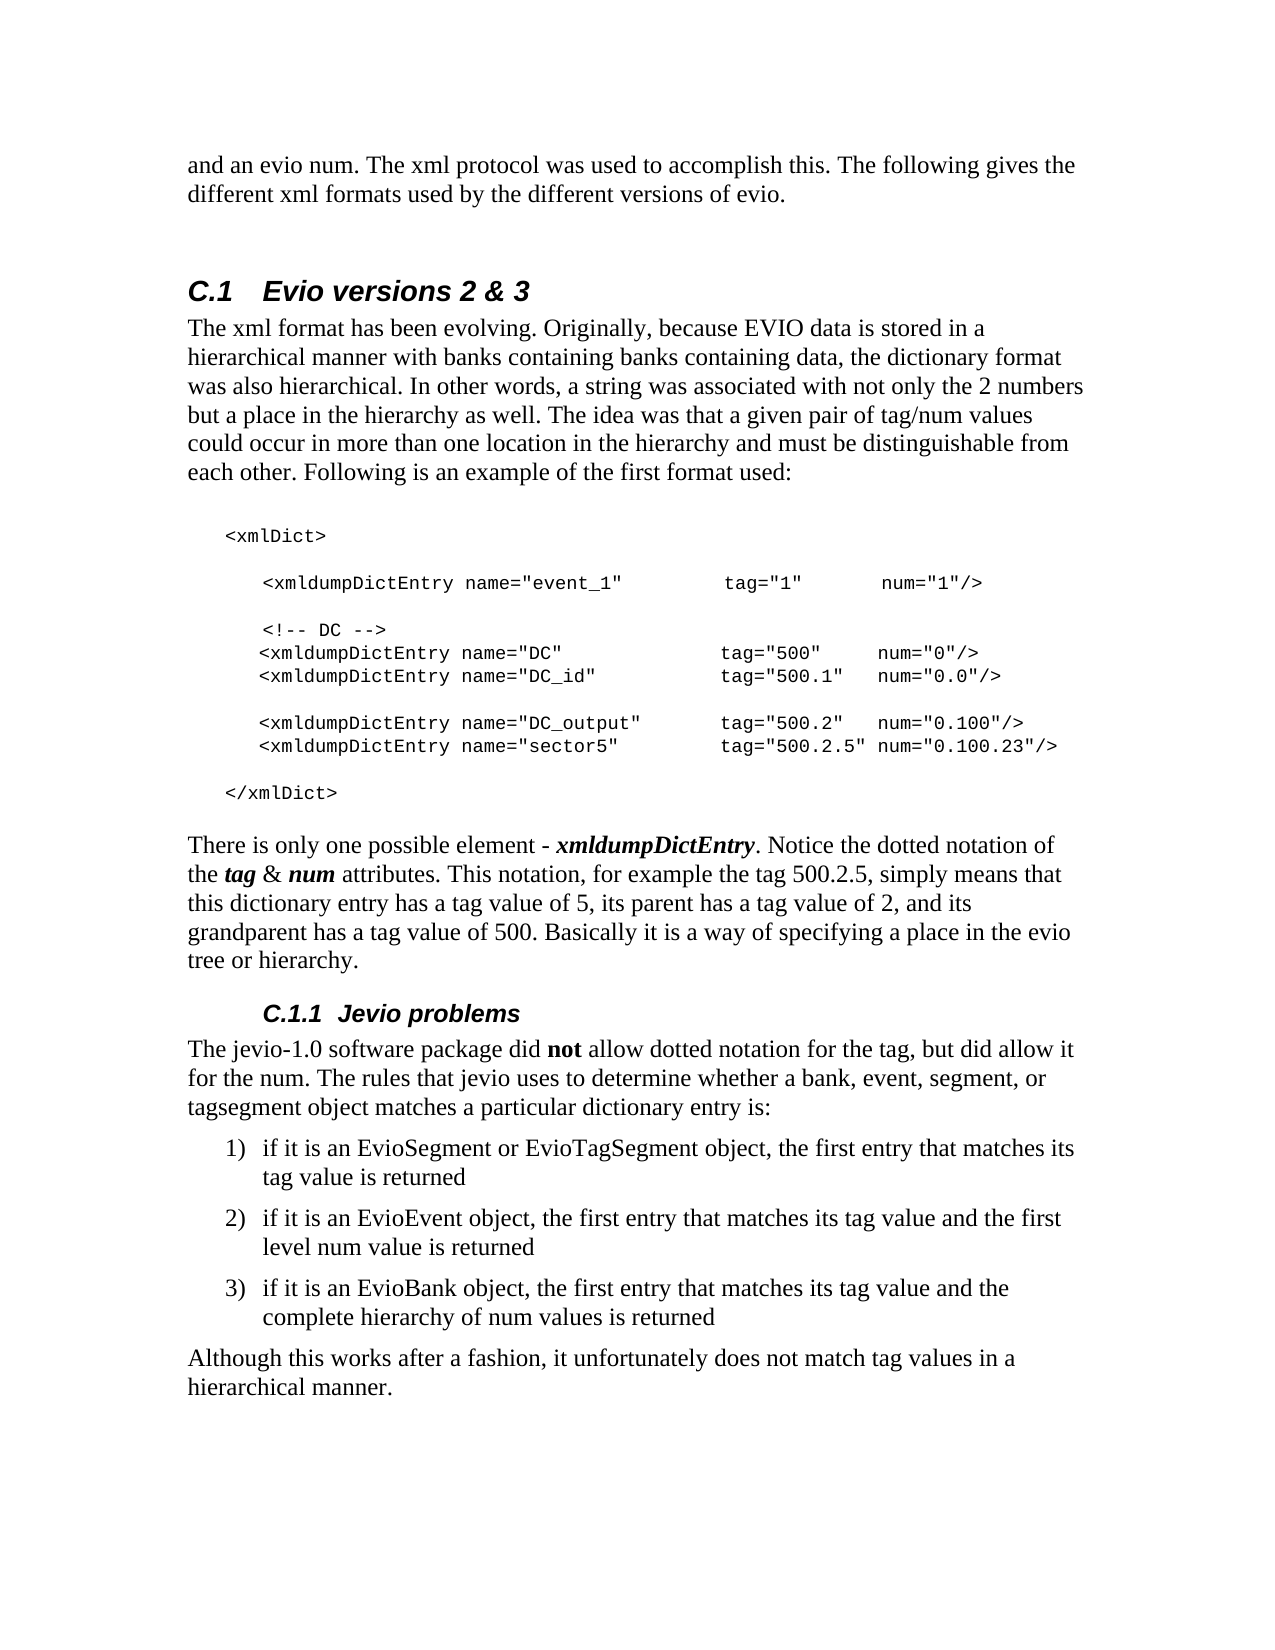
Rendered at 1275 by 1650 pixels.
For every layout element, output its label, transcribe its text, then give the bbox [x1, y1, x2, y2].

text <xmldumpDictEntry name="DC" tag="500" num="0"/> [225, 644, 1087, 665]
list if it is an EvioEvent object, the first entry that matches its tag value and the first level num value is returned [225, 1203, 1087, 1261]
list if it is an EvioSegment or EvioTagSegment object, the first entry that matches its tag value is returned [225, 1133, 1087, 1191]
subtitle C.1.1 Jevio problems [187, 999, 1087, 1028]
text <xmldumpDictEntry name="DC_id" tag="500.1" num="0.0"/> [225, 667, 1087, 688]
text <xmldumpDictEntry name="DC_output" tag="500.2" num="0.100"/> [225, 714, 1087, 735]
list if it is an EvioBank object, the first entry that matches its tag value and the complete hierarchy of num values is returned [225, 1273, 1087, 1331]
text <xmldumpDictEntry name="event_1" tag="1" num="1"/> [225, 574, 1087, 595]
text The jevio-1.0 software package did not allow dotted notation for the tag, but did allow it for the num. The rules that jevio uses to determine whether a bank, event, segment, or tagsegment object matches a particular dictionary entry is: [187, 1034, 1087, 1121]
text There is only one possible element - xmldumpDictEntry. Notice the dotted notation of the tag & num attributes. This notation, for example the tag 500.2.5, simply means that this dictionary entry has a tag value of 5, its parent has a tag value of 2, and its grandparent has a tag value of 500. Basically it is a way of specifying a place in the evio tree or hierarchy. [187, 831, 1087, 974]
text <!-- DC --> [225, 621, 1087, 642]
text </xmlDict> [225, 784, 1087, 805]
text <xmlDict> [225, 527, 1087, 548]
text The xml format has been evolving. Originally, because EVIO data is stored in a hierarchical manner with banks containing banks containing data, the dictionary format was also hierarchical. In other words, a string was associated with not only the 2 numbers but a place in the hierarchy as well. The idea was that a given pair of tag/num values could occur in more than one location in the hierarchy and must be distinguishable from each other. Following is an example of the first format used: [187, 313, 1087, 486]
text <xmldumpDictEntry name="sector5" tag="500.2.5" num="0.100.23"/> [225, 737, 1087, 758]
text Although this works after a fashion, it unfortunately does not match tag values in a hierarchical manner. [187, 1343, 1087, 1401]
subtitle C.1 Evio versions 2 & 3 [187, 274, 1087, 307]
